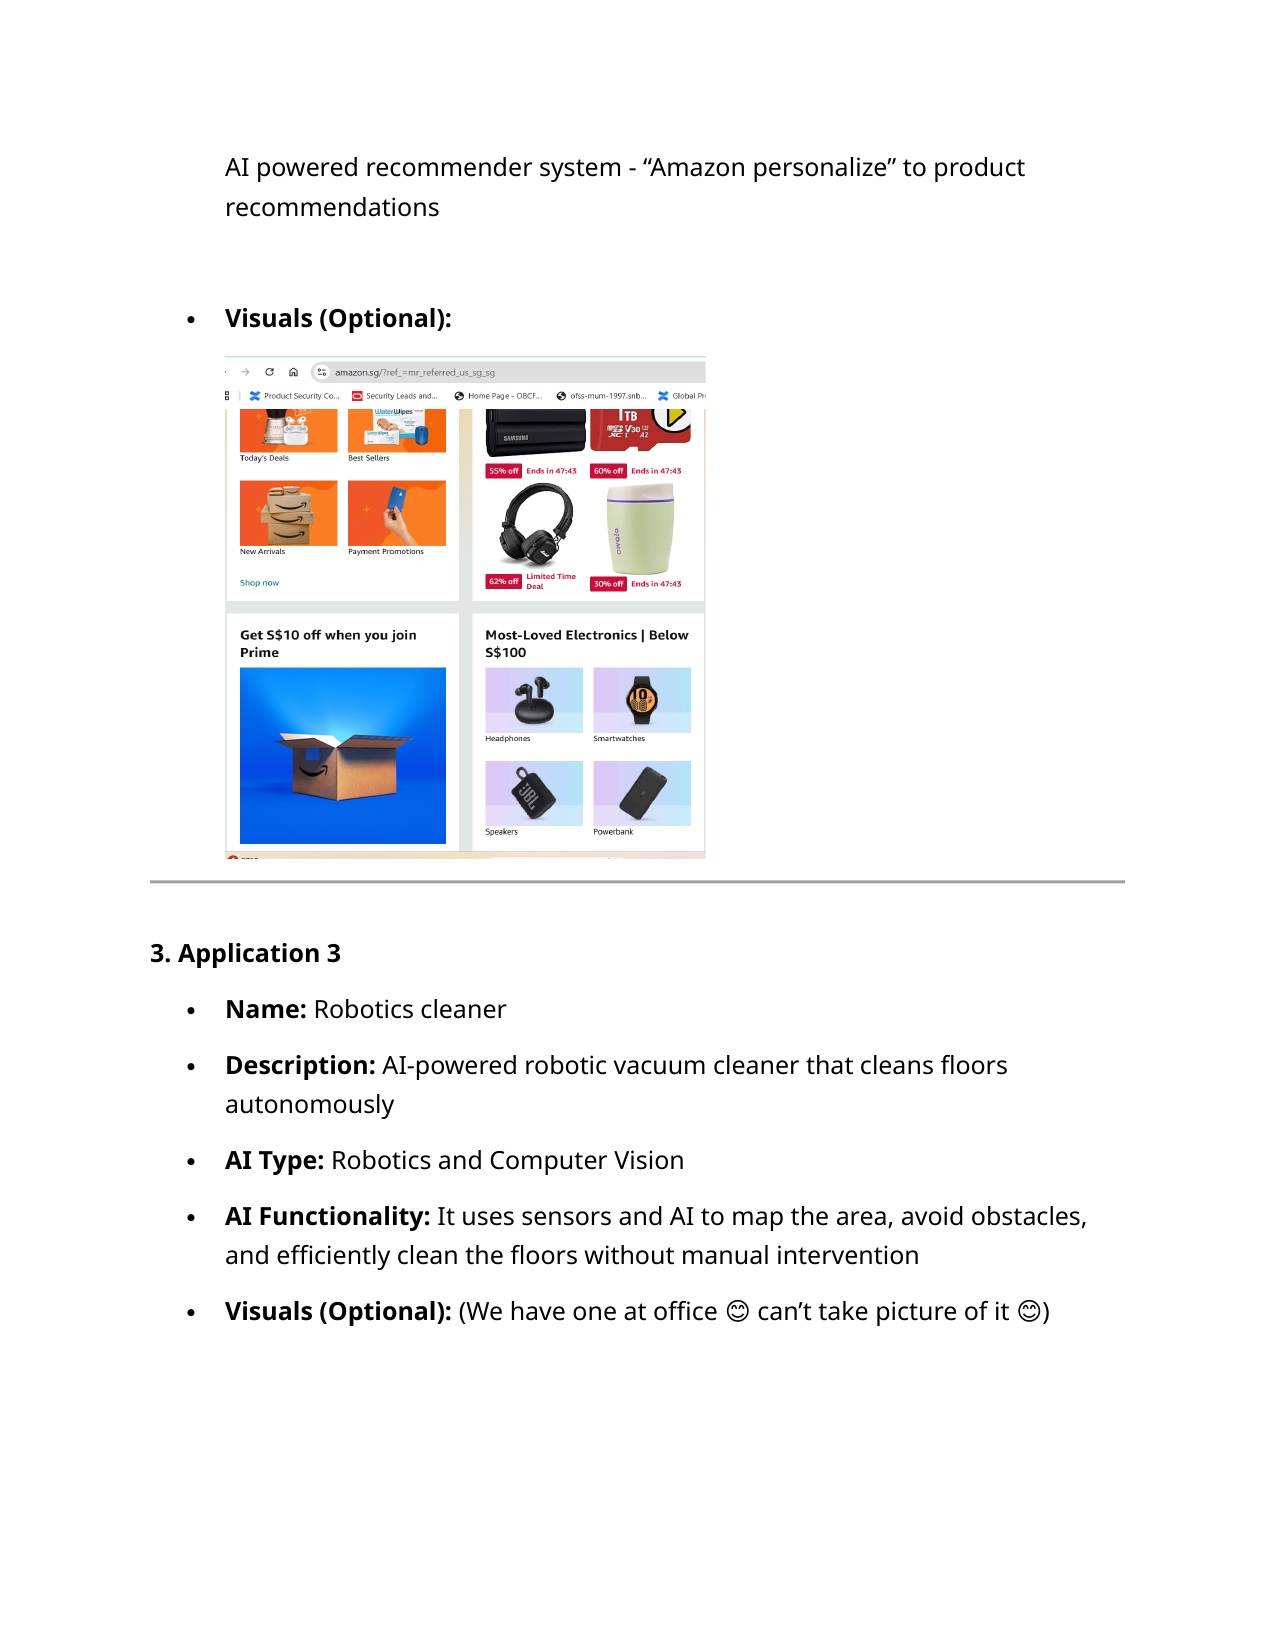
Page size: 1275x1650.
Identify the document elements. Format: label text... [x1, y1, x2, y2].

list Visuals (Optional): (We have one at office can’t take picture of it ) [187, 1294, 1125, 1328]
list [187, 150, 1125, 223]
list AI Functionality: It uses sensors and AI to map the area, avoid obstacles, and efficiently clean the floors without manual intervention [187, 1199, 1125, 1272]
text 3. Application 3 [150, 936, 1125, 970]
list AI Type: Robotics and Computer Vision [187, 1143, 1125, 1177]
list Name: Robotics cleaner [187, 992, 1125, 1026]
list Visuals (Optional): [187, 301, 1125, 335]
list Description: AI-powered robotic vacuum cleaner that cleans floors autonomously [187, 1048, 1125, 1121]
picture [225, 356, 706, 859]
